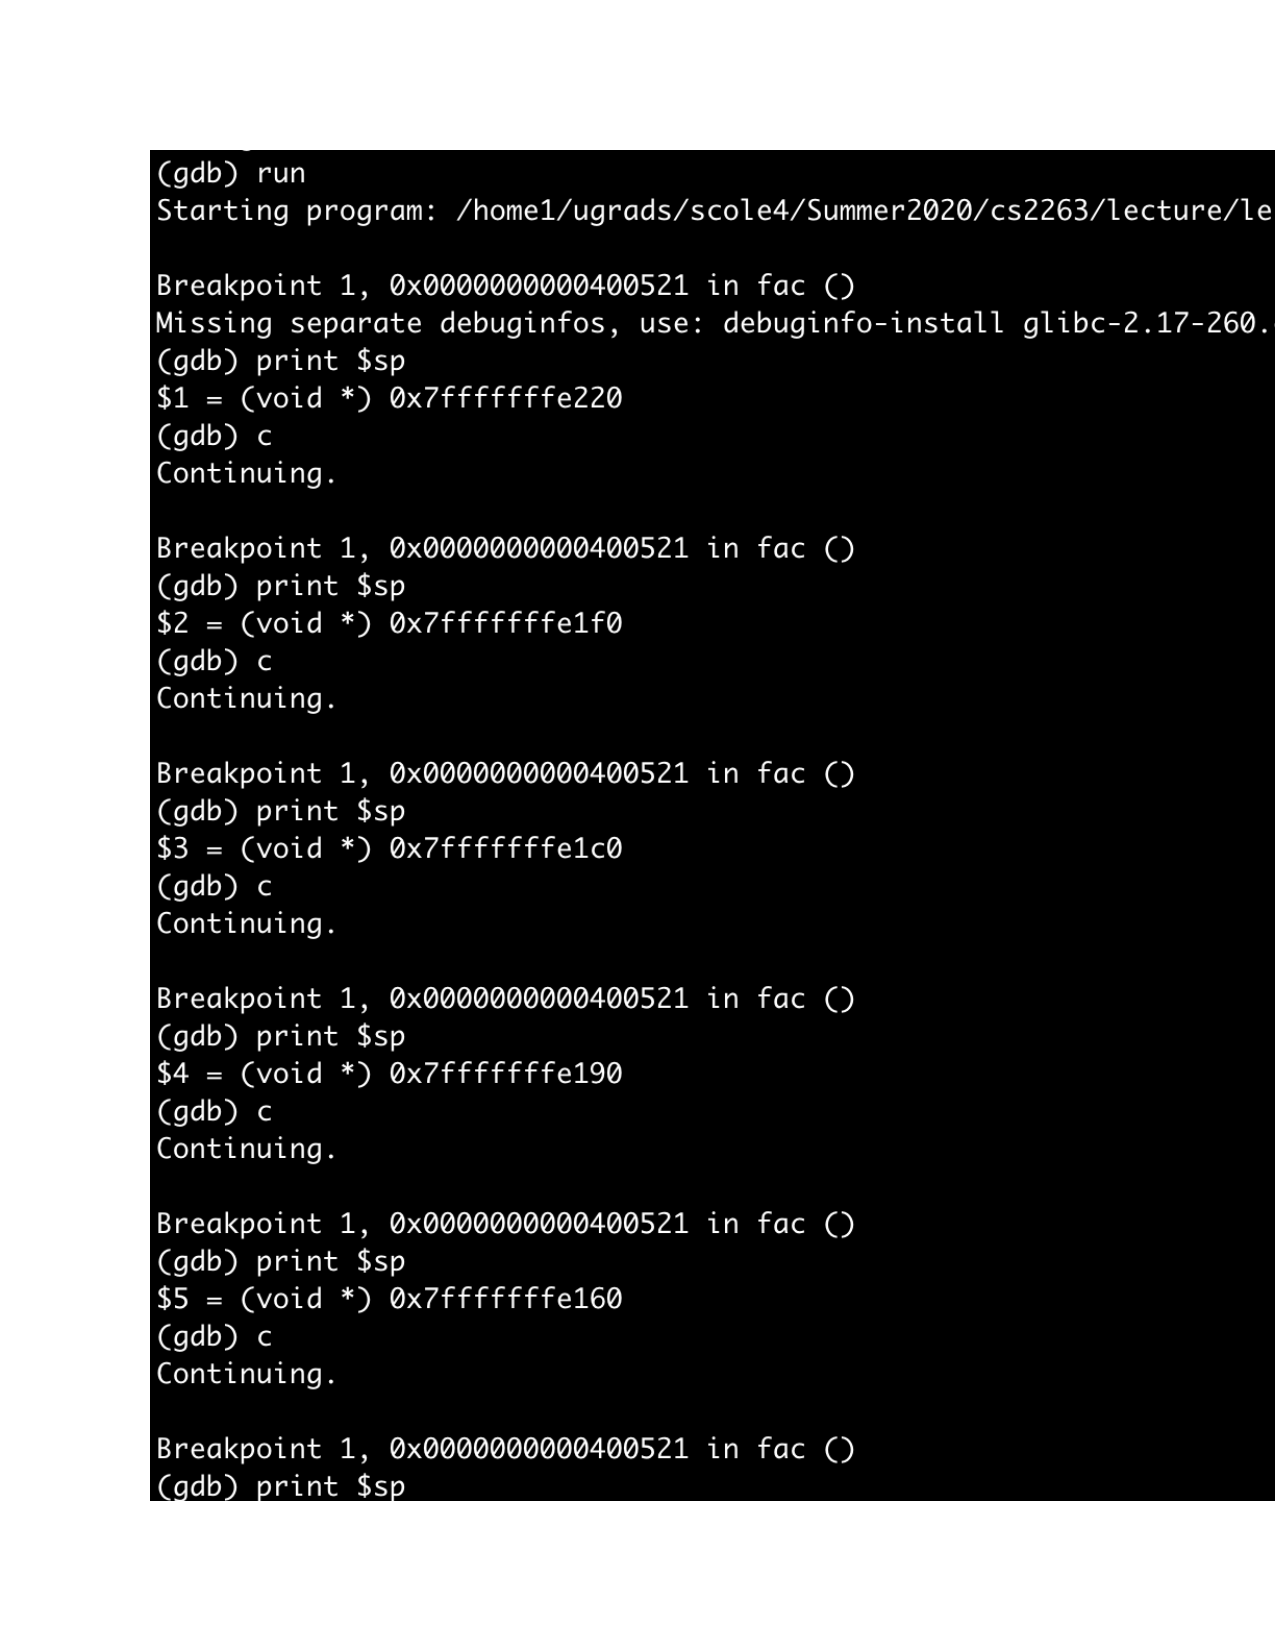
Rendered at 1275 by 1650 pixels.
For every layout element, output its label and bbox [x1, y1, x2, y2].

picture [150, 150, 1275, 1501]
